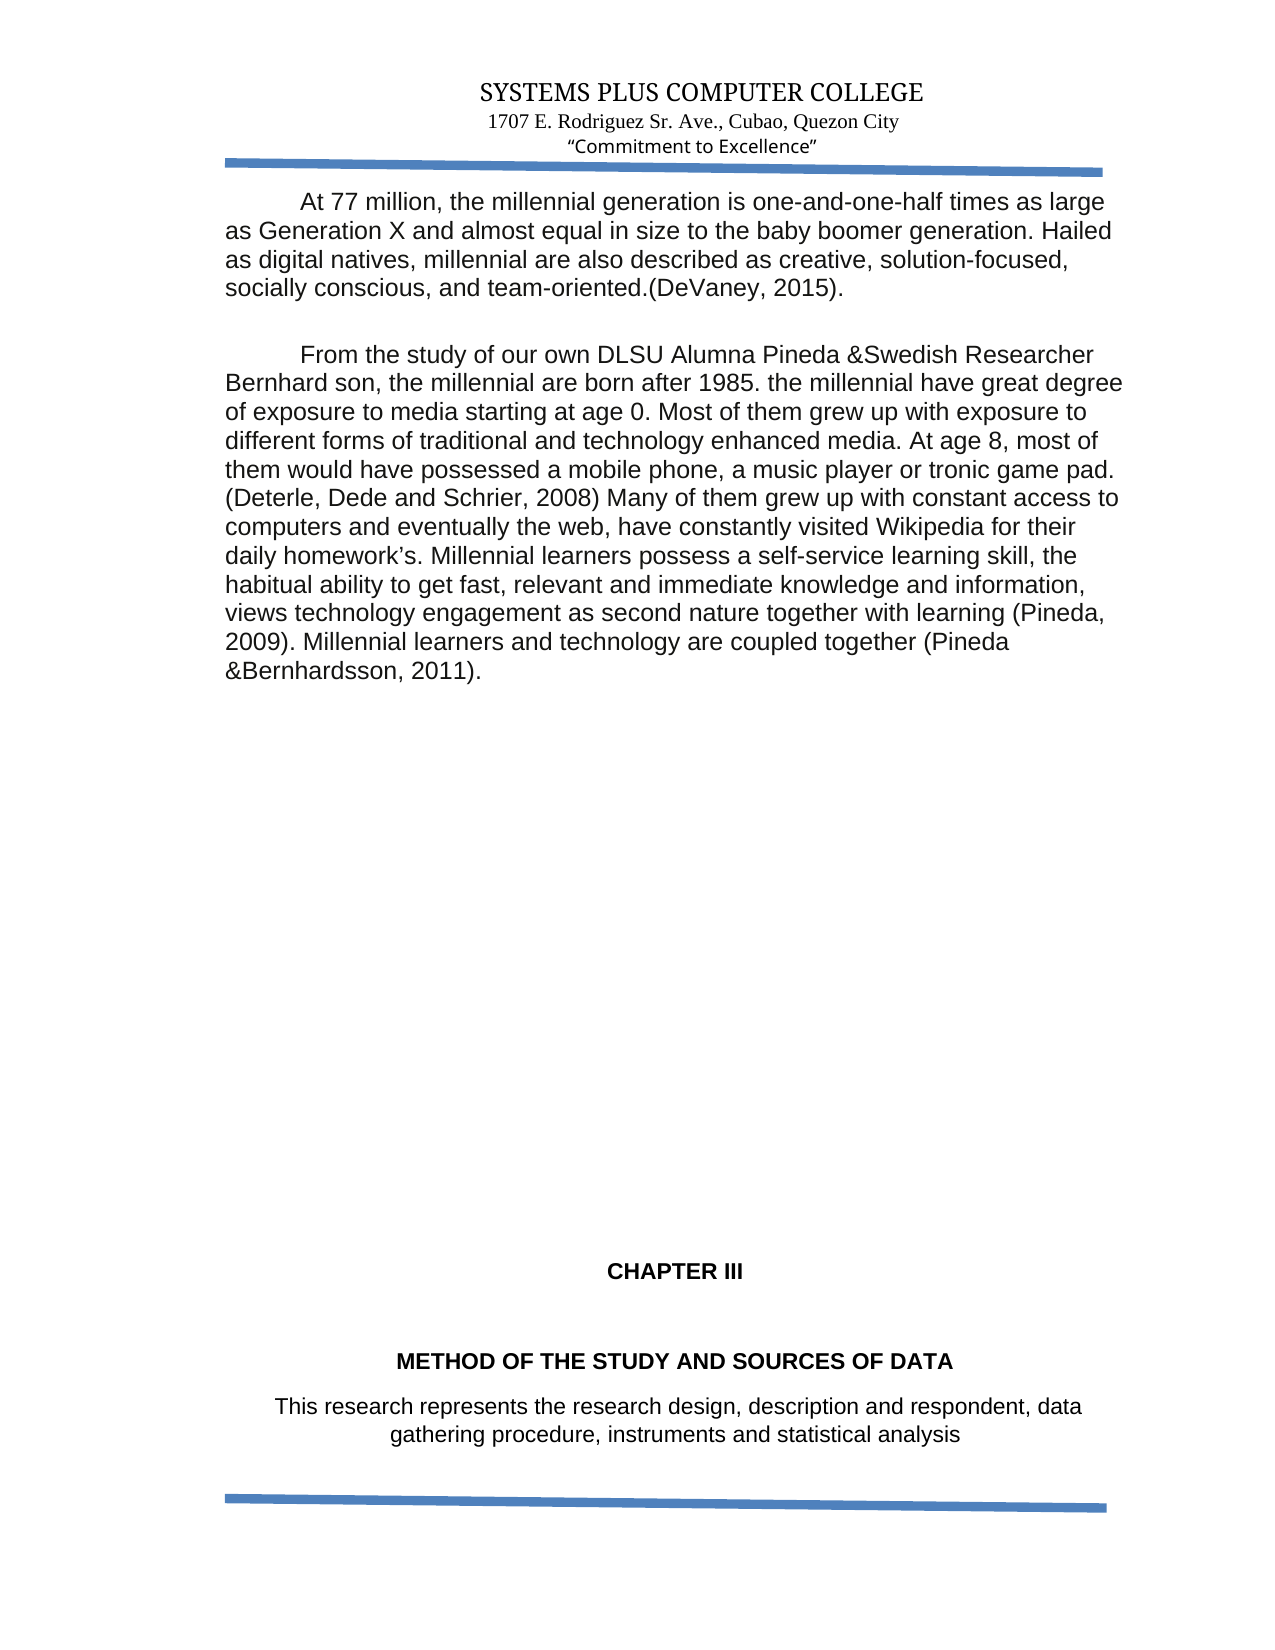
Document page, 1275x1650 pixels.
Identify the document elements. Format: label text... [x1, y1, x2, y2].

text At 77 million, the millennial generation is one-and-one-half times as large as Generation X and almost equal in size to the baby boomer generation. Hailed as digital natives, millennial are also described as creative, solution-focused, socially conscious, and team-oriented.(DeVaney, 2015). [225, 187, 1125, 302]
text From the study of our own DLSU Alumna Pineda &Swedish Researcher Bernhard son, the millennial are born after 1985. the millennial have great degree of exposure to media starting at age 0. Most of them grew up with exposure to different forms of traditional and technology enhanced media. At age 8, most of them would have possessed a mobile phone, a music player or tronic game pad. (Deterle, Dede and Schrier, 2008) Many of them grew up with constant access to computers and eventually the web, have constantly visited Wikipedia for their daily homework’s. Millennial learners possess a self-service learning skill, the habitual ability to get fast, relevant and immediate knowledge and information, views technology engagement as second nature together with learning (Pineda, 2009). Millennial learners and technology are coupled together (Pineda &Bernhardsson, 2011). [225, 339, 1125, 684]
text METHOD OF THE STUDY AND SOURCES OF DATA [225, 1348, 1125, 1374]
text This research represents the research design, description and respondent, data gathering procedure, instruments and statistical analysis [225, 1393, 1125, 1448]
text CHAPTER III [225, 1258, 1125, 1284]
